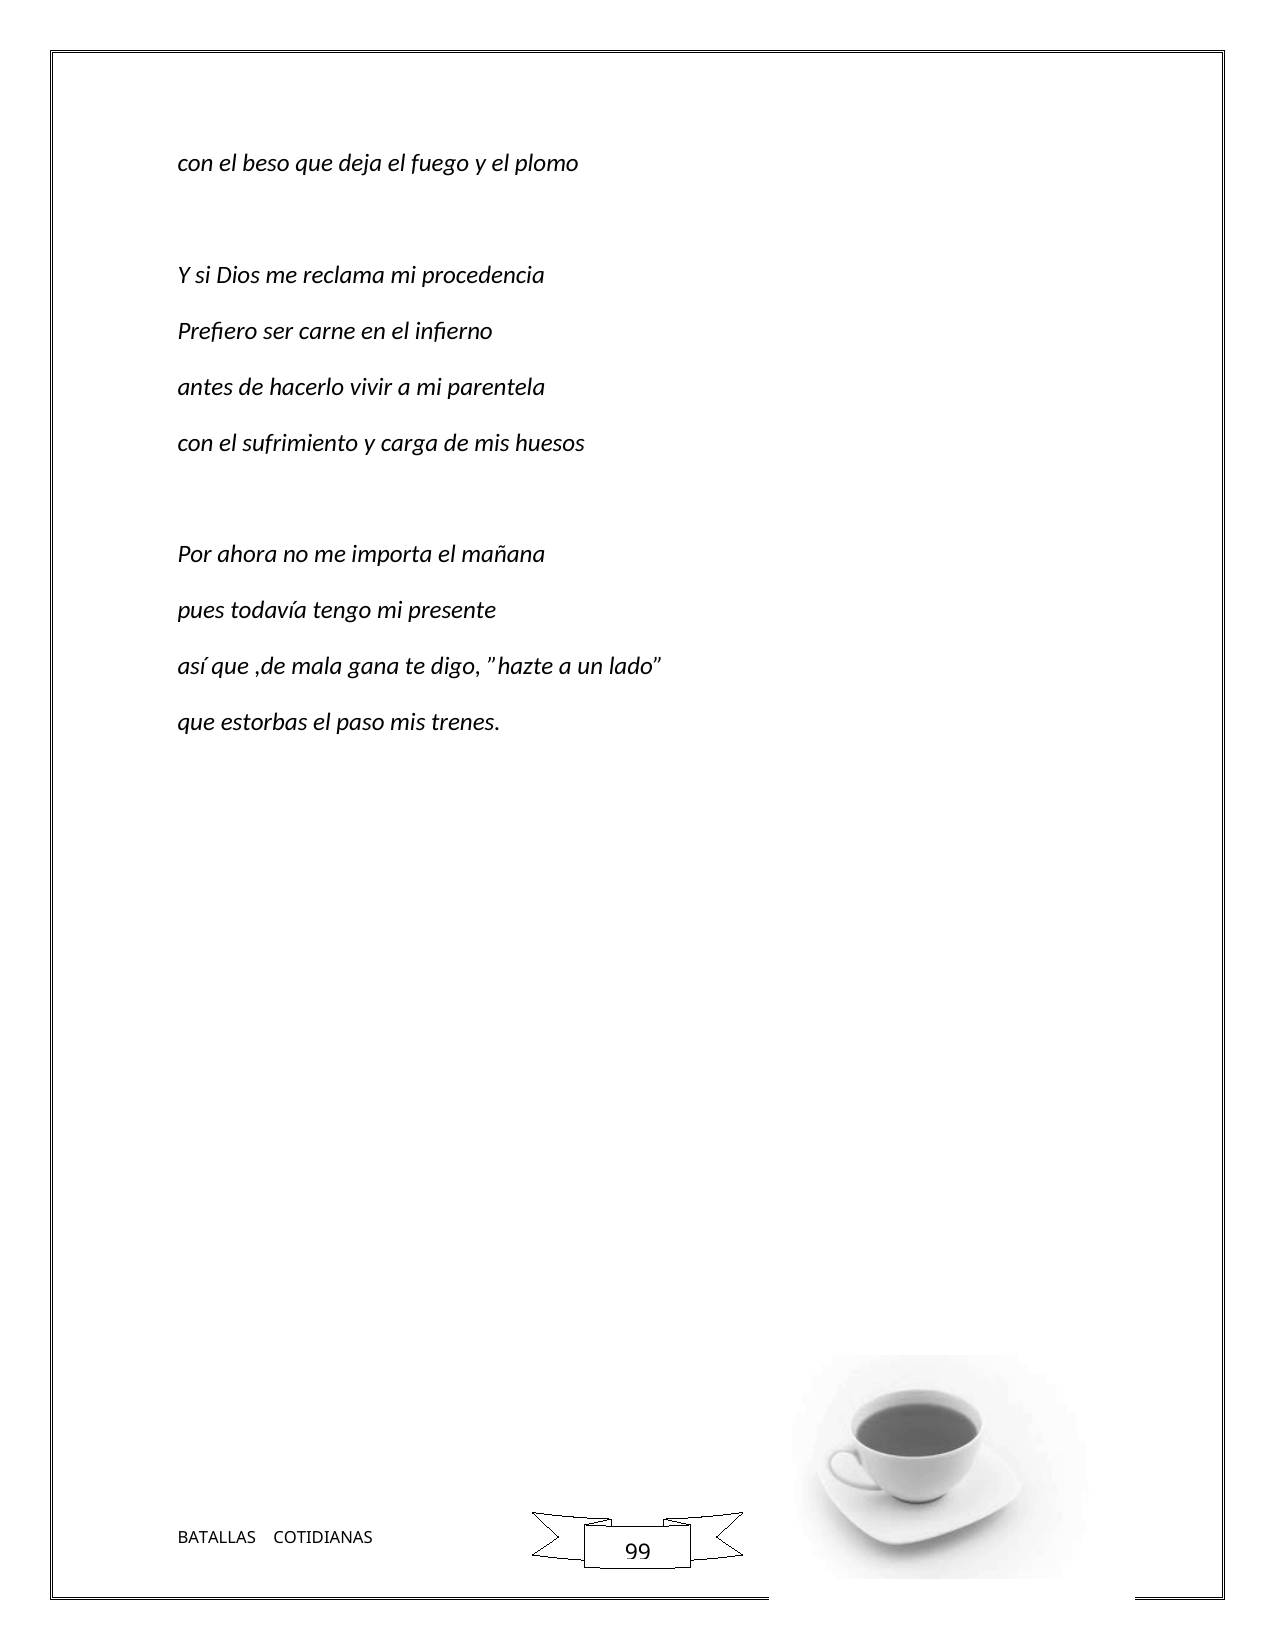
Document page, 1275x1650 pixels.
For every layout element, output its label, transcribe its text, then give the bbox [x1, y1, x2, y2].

text pues todavía tengo mi presente [177, 594, 1098, 625]
text Por ahora no me importa el mañana [177, 538, 1098, 569]
text Prefiero ser carne en el infierno [177, 315, 1098, 346]
text Y si Dios me reclama mi procedencia [177, 259, 1098, 290]
text así que ,de mala gana te digo, ”hazte a un lado” [177, 650, 1098, 681]
text antes de hacerlo vivir a mi parentela [177, 371, 1098, 401]
text con el sufrimiento y carga de mis huesos [177, 427, 1098, 457]
text con el beso que deja el fuego y el plomo [177, 148, 1098, 178]
text que estorbas el paso mis trenes. [177, 706, 1098, 736]
